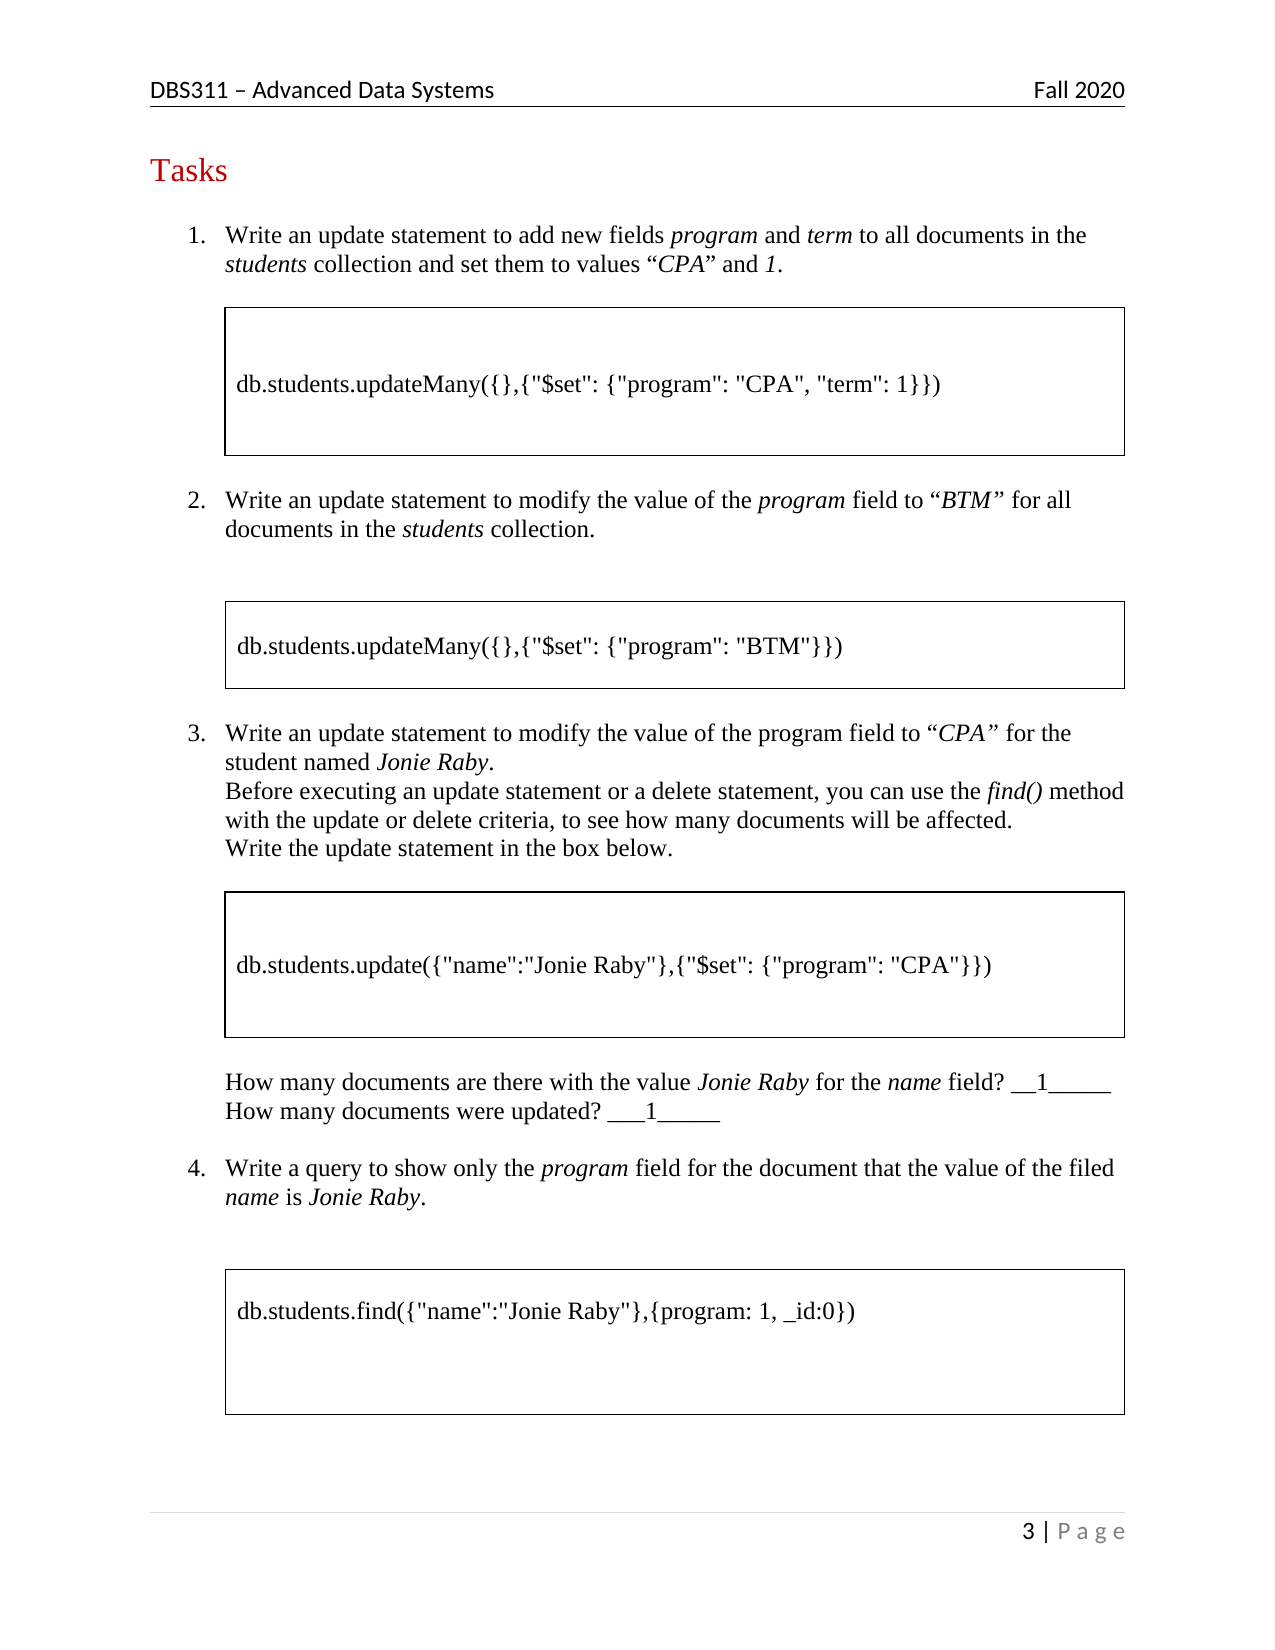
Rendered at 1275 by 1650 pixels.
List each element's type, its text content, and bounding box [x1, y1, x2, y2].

list Write an update statement to modify the value of the program field to “CPA” for the student named Jonie Raby. [187, 718, 1125, 776]
subtitle Tasks [150, 150, 1125, 188]
table_header db.students.updateMany({},{"$set": {"program": "BTM"}}) [226, 602, 1124, 688]
table_header db.students.find({"name":"Jonie Raby"},{program: 1, _id:0}) [226, 1270, 1124, 1414]
list Write the update statement in the box below. [225, 833, 1125, 862]
list Write an update statement to add new fields program and term to all documents in the students collection and set them to values “CPA” and 1. [187, 221, 1125, 278]
list Write an update statement to modify the value of the program field to “BTM” for all documents in the students collection. [187, 486, 1125, 543]
list How many documents are there with the value Jonie Raby for the name field? __1_____ [225, 1067, 1125, 1096]
list Write a query to show only the program field for the document that the value of the filed name is Jonie Raby. [187, 1153, 1125, 1211]
table_header db.students.updateMany({},{"$set": {"program": "CPA", "term": 1}}) [226, 308, 1124, 455]
list Before executing an update statement or a delete statement, you can use the find() method with the update or delete criteria, to see how many documents will be affected. [225, 776, 1125, 833]
list How many documents were updated? ___1_____ [225, 1096, 1125, 1125]
table_header db.students.update({"name":"Jonie Raby"},{"$set": {"program": "CPA"}}) [226, 893, 1124, 1037]
